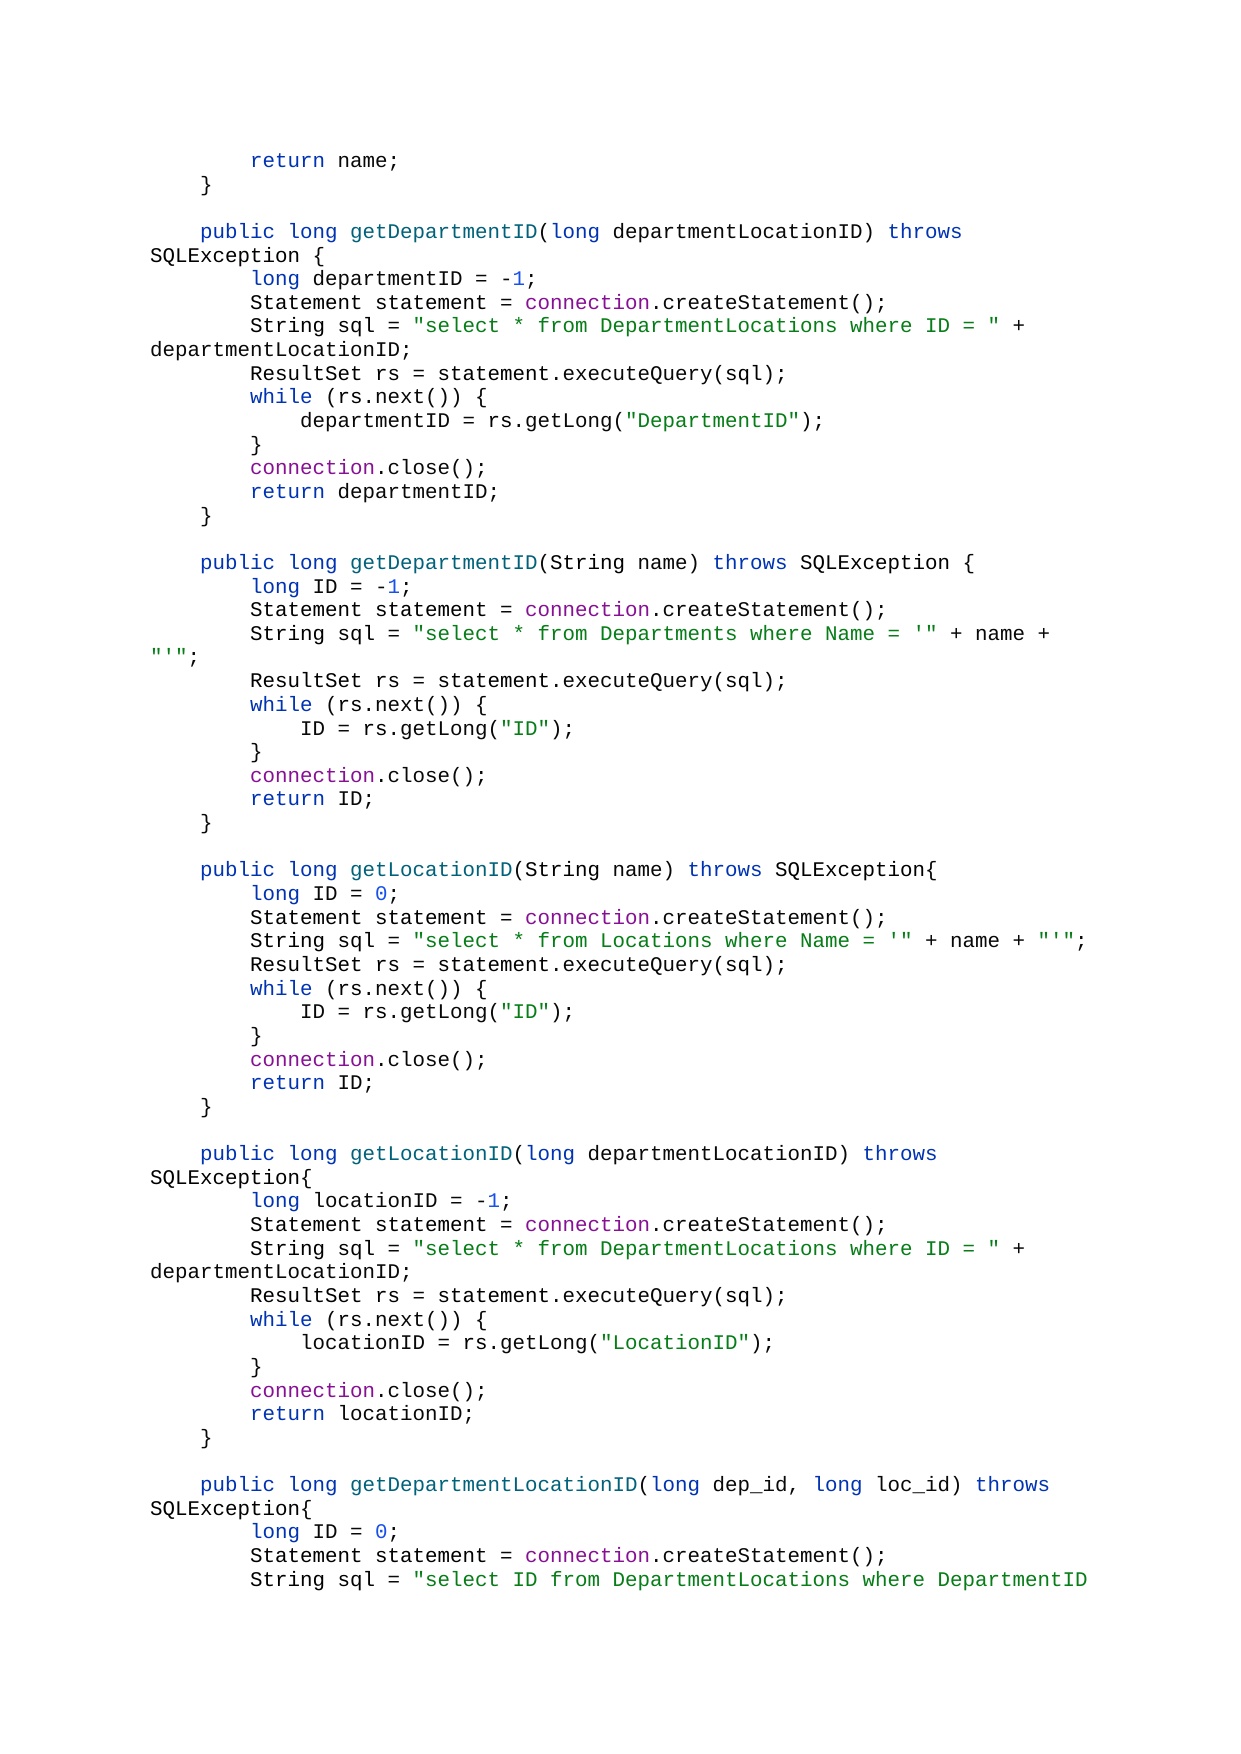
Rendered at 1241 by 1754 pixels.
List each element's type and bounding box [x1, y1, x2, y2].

text [150, 150, 1090, 1592]
